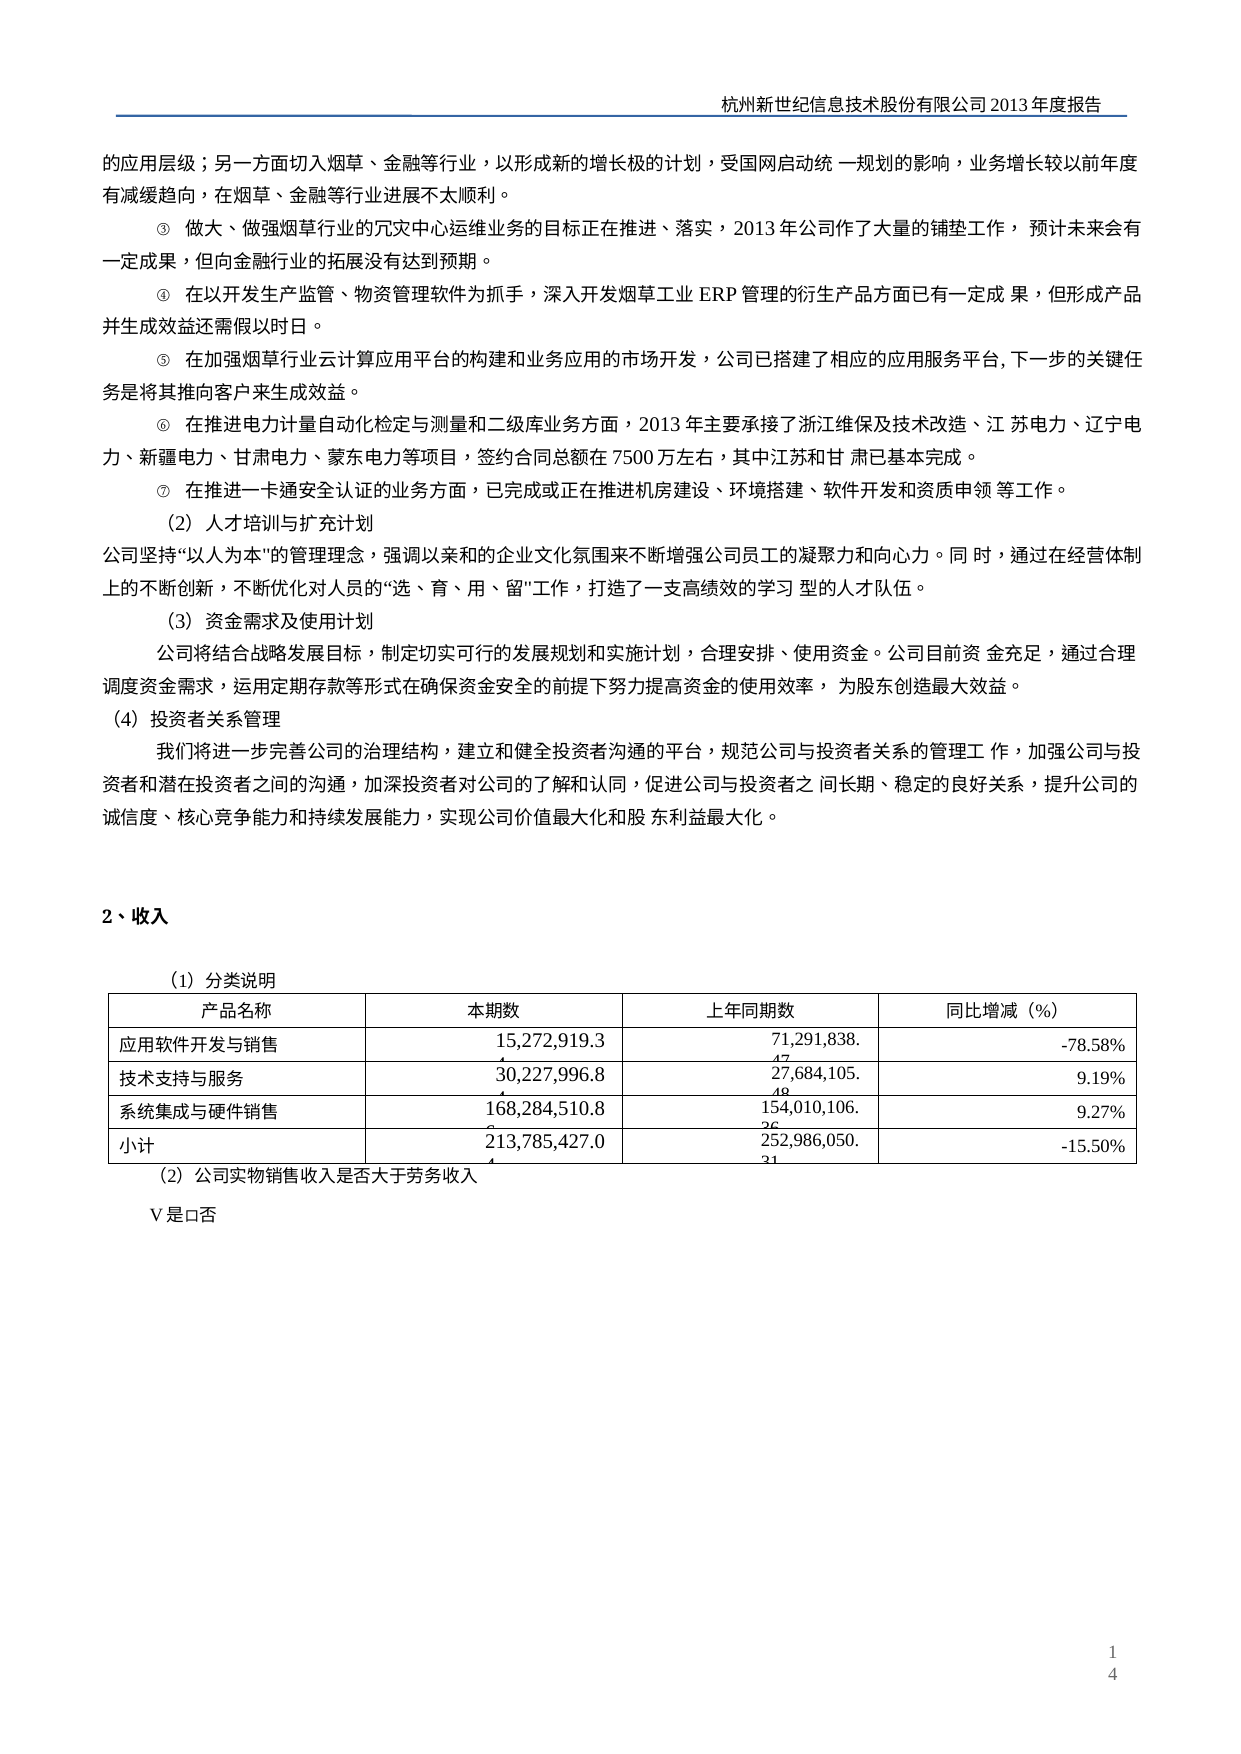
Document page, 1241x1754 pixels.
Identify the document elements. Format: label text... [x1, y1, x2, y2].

table_cell 213,785,427.04 [366, 1129, 622, 1163]
text V是口否 [149, 1202, 1143, 1227]
table_cell 应用软件开发与销售 [109, 1028, 365, 1061]
table_cell -15.50% [879, 1129, 1136, 1163]
table_cell 9.19% [879, 1062, 1136, 1094]
table_header 本期数 [366, 994, 622, 1027]
text （3） 资金需求及使用计划 [102, 602, 1143, 635]
table_header 同比增减（%） [879, 994, 1136, 1027]
table_cell 168,284,510.86 [366, 1096, 622, 1128]
table_cell 252,986,050.31 [623, 1129, 878, 1163]
table_cell -78.58% [879, 1028, 1136, 1061]
list 在加强烟草行业云计算应用平台的构建和业务应用的市场开发，公司已搭建了相应的应用服务平台, 下一步的关键任务是将其推向客户来生成效益。 [102, 340, 1143, 406]
list 在以开发生产监管、物资管理软件为抓手，深入开发烟草工业ERP管理的衍生产品方面已有一定成 果，但形成产品并生成效益还需假以时日。 [102, 275, 1143, 340]
text （4）投资者关系管理 [102, 700, 1143, 733]
text 公司将结合战略发展目标，制定切实可行的发展规划和实施计划，合理安排、使用资金。公司目前资 金充足，通过合理调度资金需求，运用定期存款等形式在确保资金安全的前提下努力提高资金的使用效率， 为股东创造最大效益。 [102, 635, 1143, 700]
table_cell 71,291,838.47 [623, 1028, 878, 1061]
text （2）公司实物销售收入是否大于劳务收入 [149, 1164, 1143, 1188]
text 我们将进一步完善公司的治理结构，建立和健全投资者沟通的平台，规范公司与投资者关系的管理工 作，加强公司与投资者和潜在投资者之间的沟通，加深投资者对公司的了解和认同，促进公司与投资者之 间长期、稳定的良好关系，提升公司的诚信度、核心竞争能力和持续发展能力，实现公司价值最大化和股 东利益最大化。 [102, 733, 1143, 831]
table_cell 30,227,996.84 [366, 1062, 622, 1094]
table_cell 技术支持与服务 [109, 1062, 365, 1094]
table_cell 154,010,106.36 [623, 1096, 878, 1128]
table_cell 15,272,919.34 [366, 1028, 622, 1061]
table_cell 系统集成与硬件销售 [109, 1096, 365, 1128]
text （1）分类说明 [159, 969, 1143, 993]
table_header 上年同期数 [623, 994, 878, 1027]
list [102, 144, 1143, 209]
text （2） 人才培训与扩充计划 [102, 504, 1143, 537]
text 公司坚持“以人为本''的管理理念，强调以亲和的企业文化氛围来不断增强公司员工的凝聚力和向心力。同 时，通过在经营体制上的不断创新，不断优化对人员的“选、育、用、留''工作，打造了一支高绩效的学习 型的人才队伍。 [102, 537, 1143, 602]
table_cell 27,684,105.48 [623, 1062, 878, 1094]
table_header 产品名称 [109, 994, 365, 1027]
list 在推进一卡通安全认证的业务方面，已完成或正在推进机房建设、环境搭建、软件开发和资质申领 等工作。 [102, 471, 1143, 504]
text 2、收入 [102, 904, 1143, 929]
table_cell 9.27% [879, 1096, 1136, 1128]
list 在推进电力计量自动化检定与测量和二级库业务方面，2013年主要承接了浙江维保及技术改造、江 苏电力、辽宁电力、新疆电力、甘肃电力、蒙东电力等项目，签约合同总额在7500万左右，其中江苏和甘 肃已基本完成。 [102, 406, 1143, 471]
table_cell 小计 [109, 1129, 365, 1163]
list 做大、做强烟草行业的冗灾中心运维业务的目标正在推进、落实，2013年公司作了大量的铺垫工作， 预计未来会有一定成果，但向金融行业的拓展没有达到预期。 [102, 209, 1143, 275]
